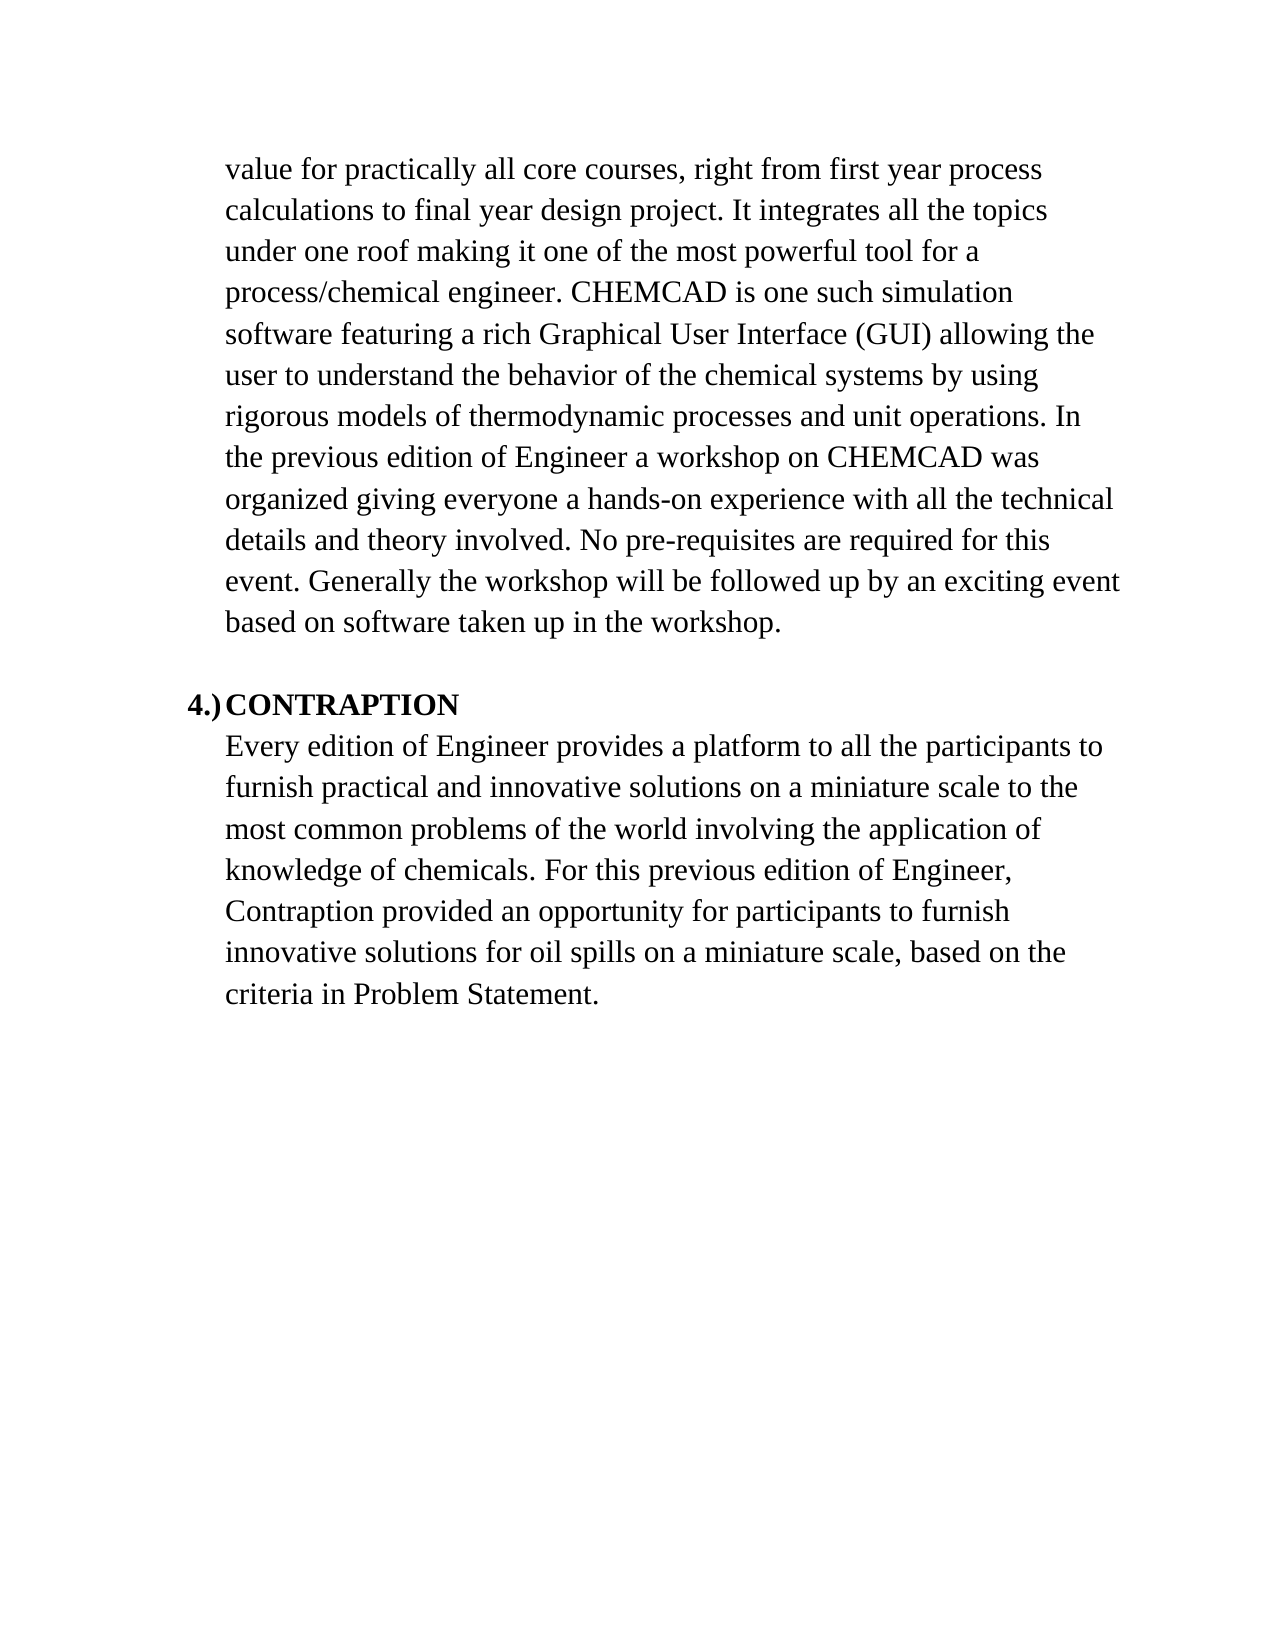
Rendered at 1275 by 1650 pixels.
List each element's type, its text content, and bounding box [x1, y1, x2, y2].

list Every edition of Engineer provides a platform to all the participants to furnish practical and innovative solutions on a miniature scale to the most common problems of the world involving the application of knowledge of chemicals. For this previous edition of Engineer, Contraption provided an opportunity for participants to furnish innovative solutions for oil spills on a miniature scale, based on the criteria in Problem Statement. [225, 727, 1125, 1011]
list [225, 150, 1125, 640]
list CONTRAPTION [187, 686, 1125, 722]
